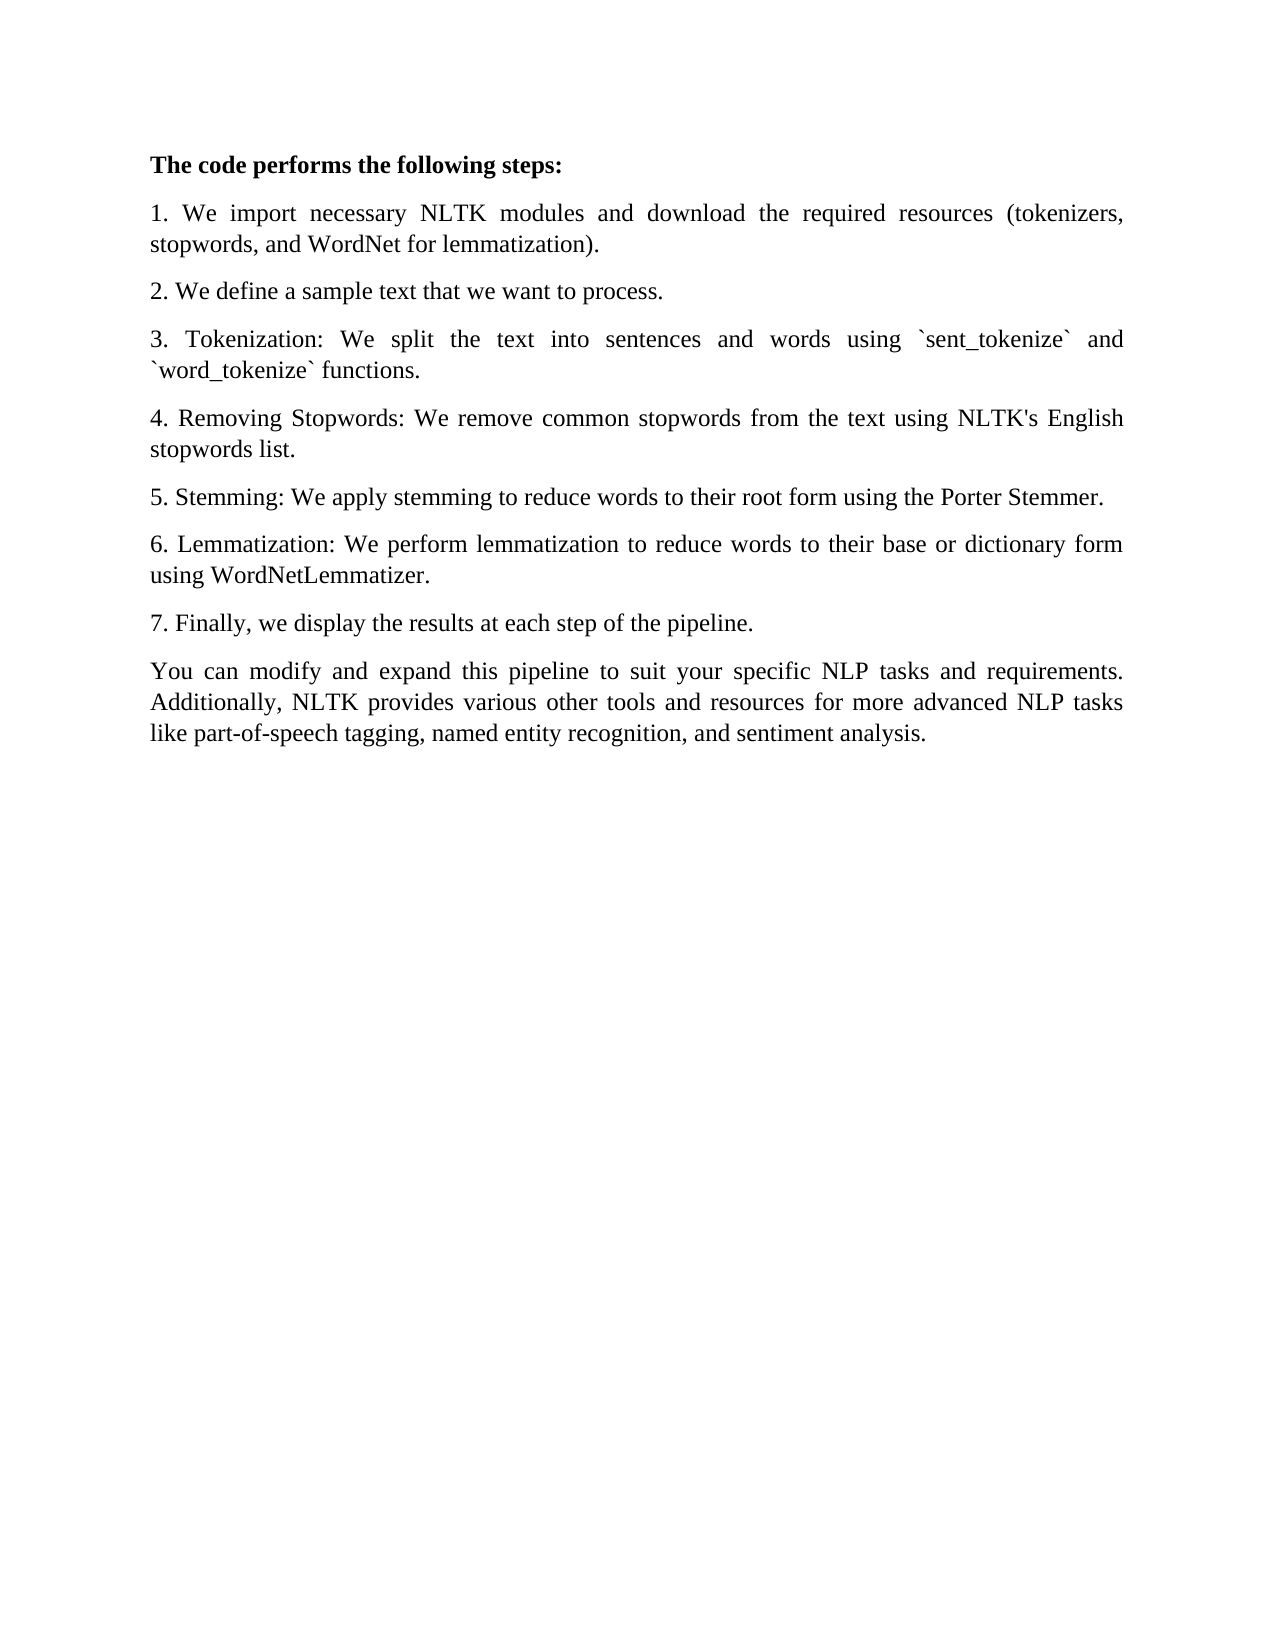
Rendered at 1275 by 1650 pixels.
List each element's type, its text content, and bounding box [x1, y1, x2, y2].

text 1. We import necessary NLTK modules and download the required resources (tokenizers, stopwords, and WordNet for lemmatization). [150, 198, 1125, 257]
text 6. Lemmatization: We perform lemmatization to reduce words to their base or dictionary form using WordNetLemmatizer. [150, 529, 1125, 589]
text You can modify and expand this pipeline to suit your specific NLP tasks and requirements. Additionally, NLTK provides various other tools and resources for more advanced NLP tasks like part-of-speech tagging, named entity recognition, and sentiment analysis. [150, 656, 1125, 747]
text 5. Stemming: We apply stemming to reduce words to their root form using the Porter Stemmer. [150, 482, 1125, 510]
text 3. Tokenization: We split the text into sentences and words using `sent_tokenize` and `word_tokenize` functions. [150, 324, 1125, 384]
text The code performs the following steps: [150, 150, 1125, 179]
text 2. We define a sample text that we want to process. [150, 276, 1125, 305]
text 4. Removing Stopwords: We remove common stopwords from the text using NLTK's English stopwords list. [150, 403, 1125, 463]
text 7. Finally, we display the results at each step of the pipeline. [150, 608, 1125, 637]
